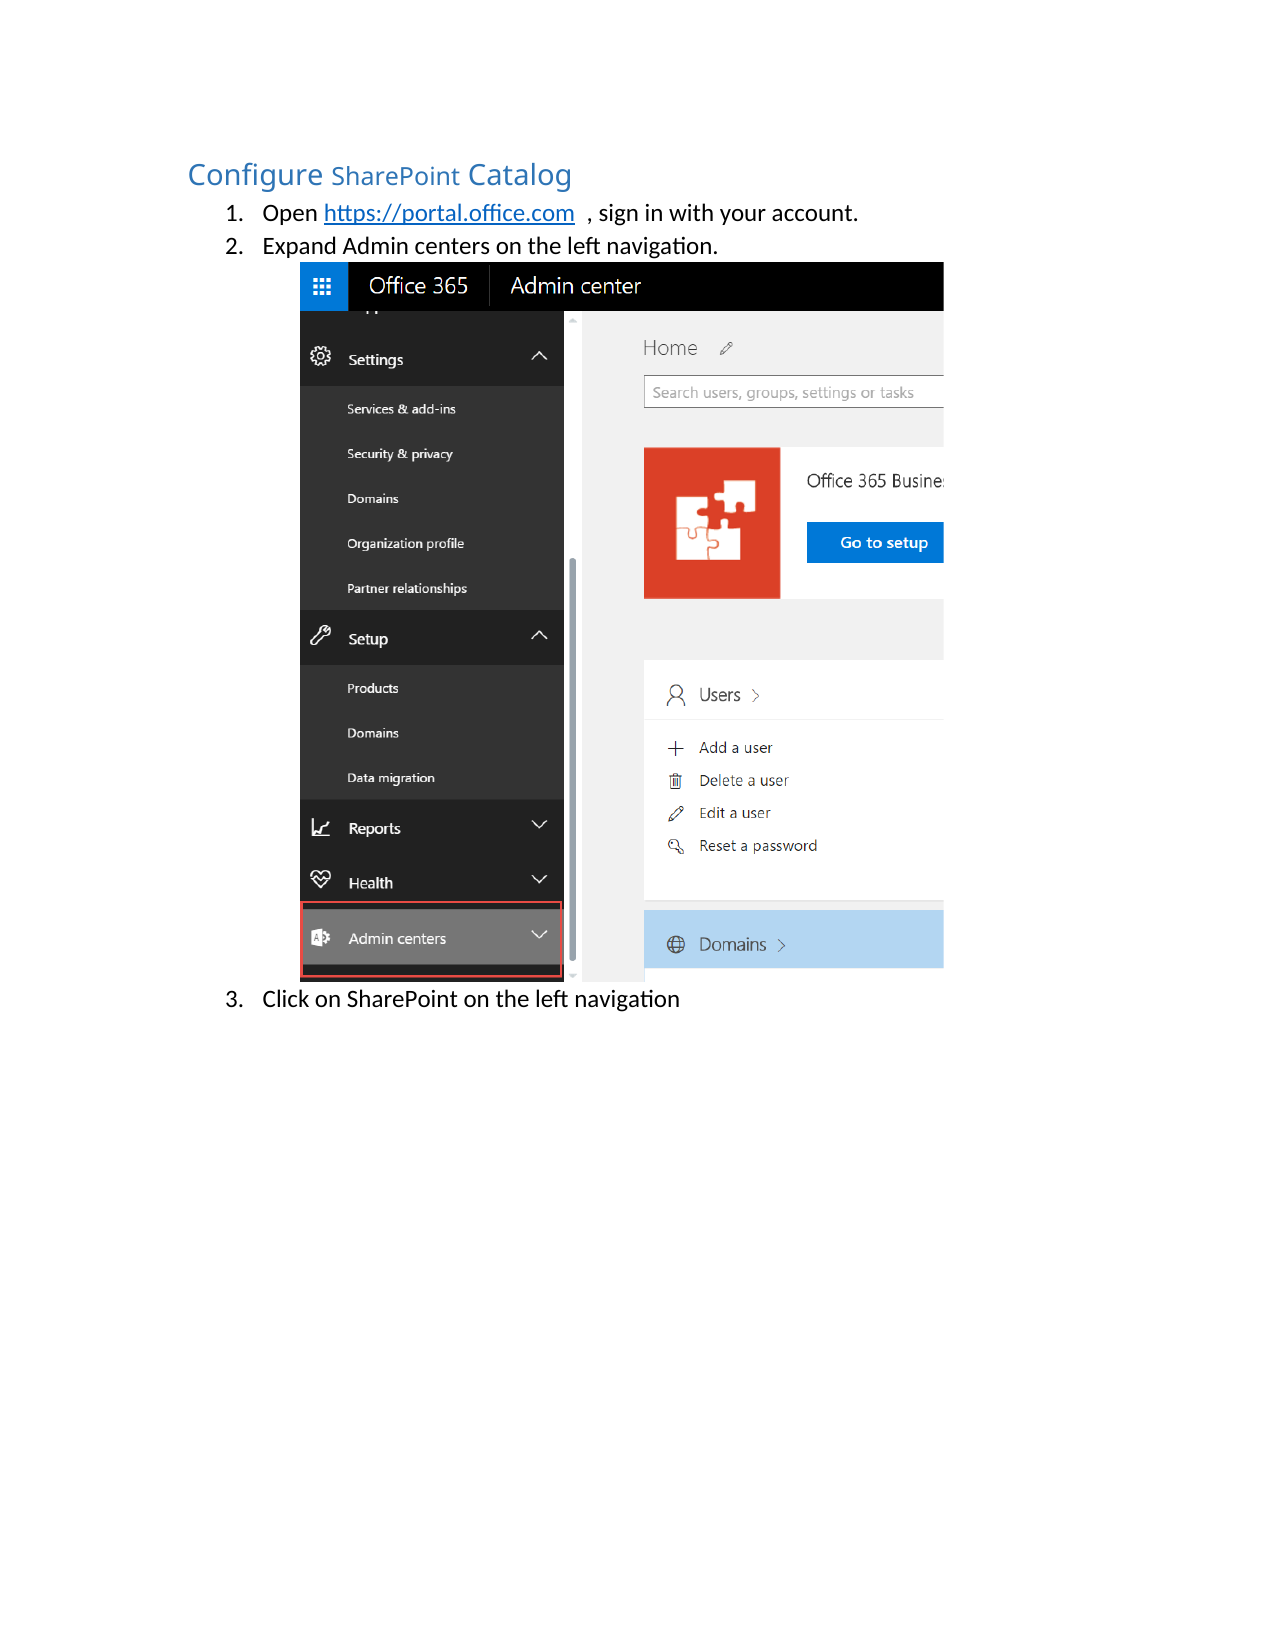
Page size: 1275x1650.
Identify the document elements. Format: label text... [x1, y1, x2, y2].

list Click on SharePoint on the left navigation [225, 983, 1087, 1014]
picture [300, 262, 944, 982]
subtitle Configure SharePoint Catalog [187, 154, 1087, 194]
list Open https://portal.office.com , sign in with your account. [225, 197, 1087, 227]
list Expand Admin centers on the left navigation. [225, 230, 1087, 260]
